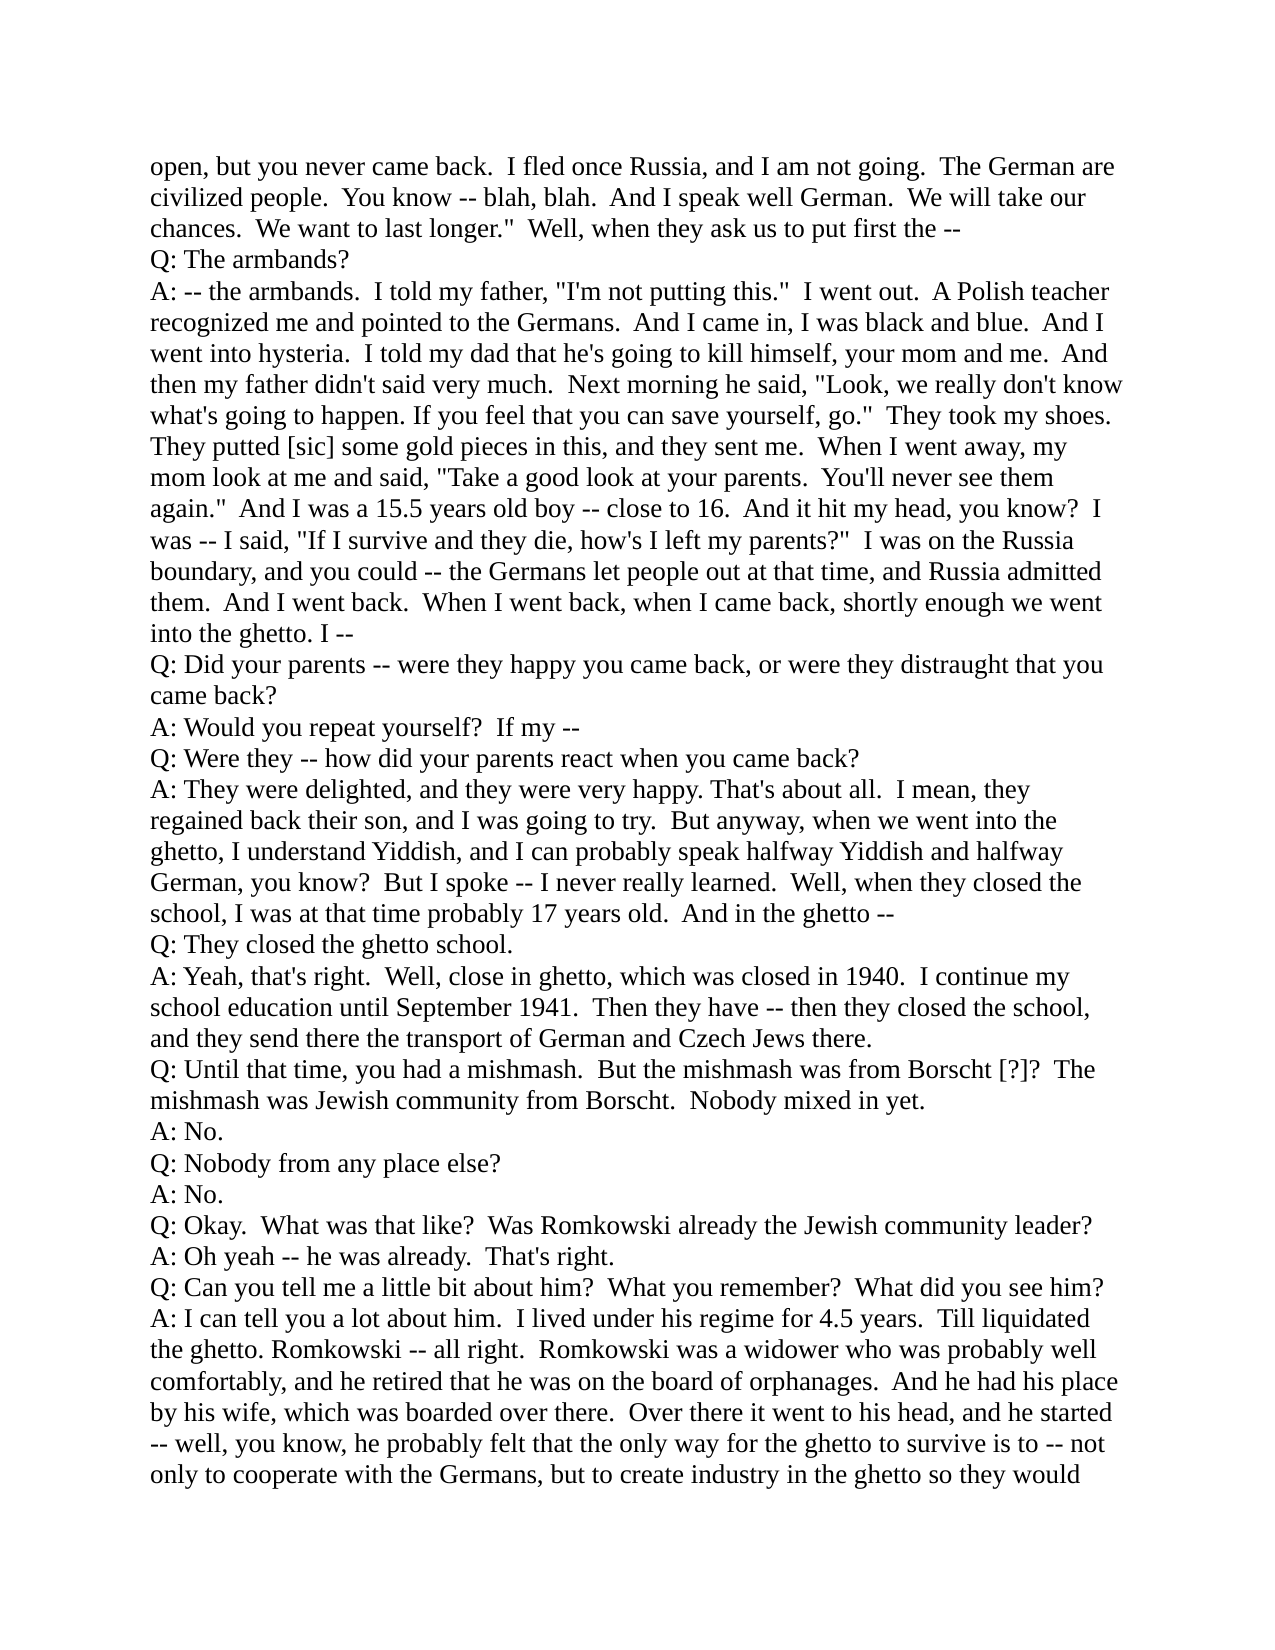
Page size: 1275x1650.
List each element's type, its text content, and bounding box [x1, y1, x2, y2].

text Q: Were they -- how did your parents react when you came back? [150, 804, 1125, 835]
text Q: Can you tell me a little bit about him? What you remember? What did you see him? [150, 1333, 1125, 1365]
text Q: Nobody from any place else? [150, 1209, 1125, 1240]
text Q: Okay. What was that like? Was Romkowski already the Jewish community leader? [150, 1271, 1125, 1302]
text A: They were delighted, and they were very happy. That's about all. I mean, they regained back their son, and I was going to try. But anyway, when we went into the ghetto, I understand Yiddish, and I can probably speak halfway Yiddish and halfway German, you know? But I spoke -- I never really learned. Well, when they closed the school, I was at that time probably 17 years old. And in the ghetto -- [150, 835, 1125, 991]
text Q: Did your parents -- were they happy you came back, or were they distraught that you came back? [150, 711, 1125, 773]
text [150, 1365, 1125, 1489]
text A: Yeah, that's right. Well, close in ghetto, which was closed in 1940. I continue my school education until September 1941. Then they have -- then they closed the school, and they send there the transport of German and Czech Jews there. [150, 1022, 1125, 1116]
text A: Would you repeat yourself? If my -- [150, 773, 1125, 804]
text A: No. [150, 1178, 1125, 1209]
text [150, 150, 1125, 306]
text Q: Until that time, you had a mishmash. But the mishmash was from Borscht [?]? The mishmash was Jewish community from Borscht. Nobody mixed in yet. [150, 1116, 1125, 1178]
text A: -- the armbands. I told my father, "I'm not putting this." I went out. A Polish teacher recognized me and pointed to the Germans. And I came in, I was black and blue. And I went into hysteria. I told my dad that he's going to kill himself, your mom and me. And then my father didn't said very much. Next morning he said, "Look, we really don't know what's going to happen. If you feel that you can save yourself, go." They took my shoes. They putted [sic] some gold pieces in this, and they sent me. When I went away, my mom look at me and said, "Take a good look at your parents. You'll never see them again." And I was a 15.5 years old boy -- close to 16. And it hit my head, you know? I was -- I said, "If I survive and they die, how's I left my parents?" I was on the Russia boundary, and you could -- the Germans let people out at that time, and Russia admitted them. And I went back. When I went back, when I came back, shortly enough we went into the ghetto. I -- [150, 337, 1125, 711]
text Q: The armbands? [150, 306, 1125, 337]
text A: Oh yeah -- he was already. That's right. [150, 1302, 1125, 1333]
text Q: They closed the ghetto school. [150, 991, 1125, 1022]
text A: No. [150, 1240, 1125, 1271]
